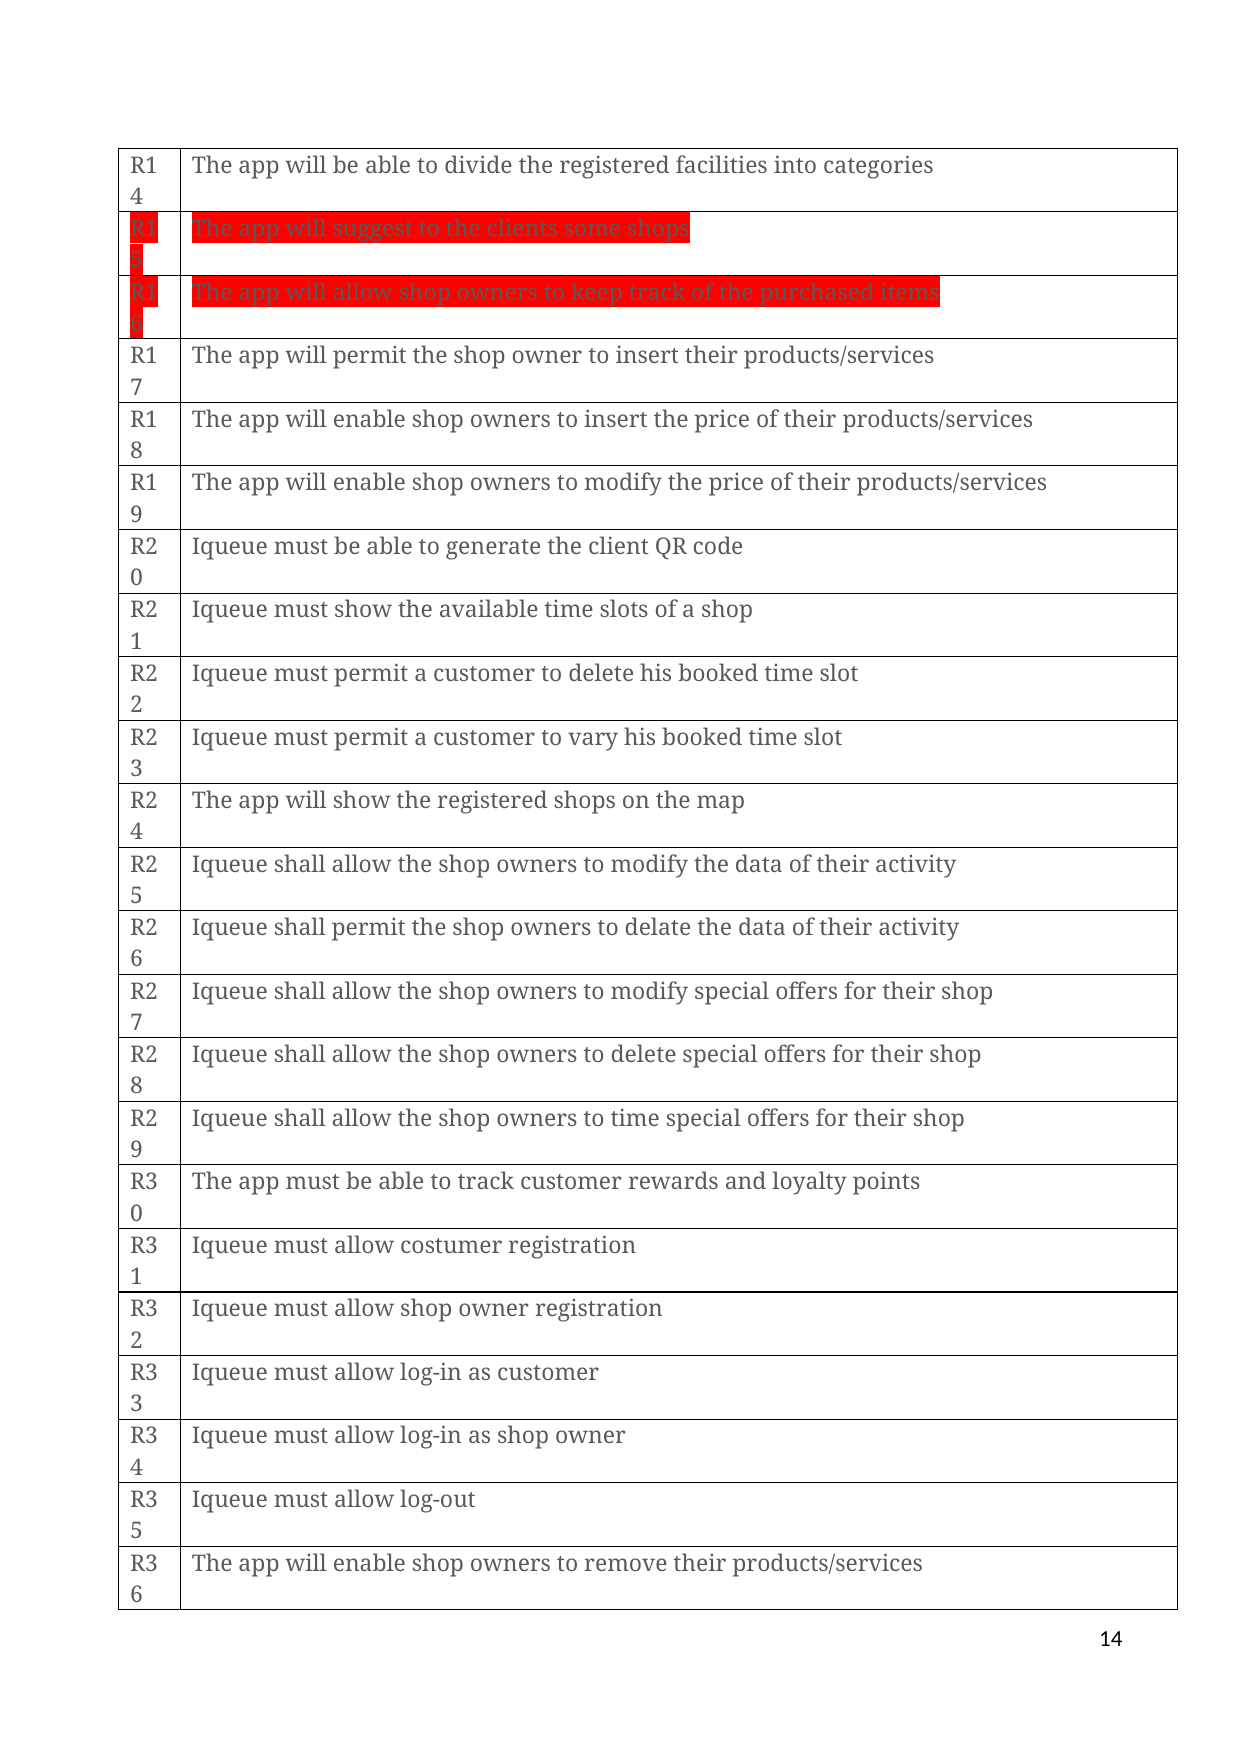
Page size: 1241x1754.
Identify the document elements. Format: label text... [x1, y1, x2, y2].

table_cell R25 [119, 848, 180, 910]
table_cell Iqueue shall allow the shop owners to modify the data of their activity [181, 848, 1177, 910]
table_cell The app will enable shop owners to modify the price of their products/services [181, 466, 1177, 529]
table_cell The app will be able to divide the registered facilities into categories [181, 149, 1177, 211]
table_cell Iqueue must permit a customer to delete his booked time slot [181, 657, 1177, 719]
table_cell R22 [119, 657, 180, 719]
table_cell The app will enable shop owners to insert the price of their products/services [181, 403, 1177, 465]
table_cell The app will allow shop owners to keep track of the purchased items [181, 276, 1177, 338]
table_cell R23 [119, 721, 180, 783]
table_cell R33 [119, 1356, 180, 1418]
table_cell R21 [119, 594, 180, 656]
table_cell The app must be able to track customer rewards and loyalty points [181, 1165, 1177, 1228]
table_cell R16 [143, 276, 180, 338]
table_cell Iqueue shall permit the shop owners to delate the data of their activity [181, 911, 1177, 974]
table_cell Iqueue shall allow the shop owners to delete special offers for their shop [181, 1038, 1177, 1101]
table_cell R28 [119, 1038, 180, 1101]
table_cell Iqueue must permit a customer to vary his booked time slot [181, 721, 1177, 783]
table_cell R27 [119, 975, 180, 1037]
table_cell R20 [119, 530, 180, 592]
table_cell R24 [119, 784, 180, 847]
table_cell Iqueue must allow log-in as customer [181, 1356, 1177, 1418]
table_cell R36 [119, 1547, 180, 1609]
table_cell Iqueue must allow shop owner registration [181, 1293, 1177, 1355]
table_cell R31 [119, 1229, 180, 1291]
table_cell R17 [119, 339, 180, 402]
table_cell R15 [119, 212, 180, 275]
table_cell The app will show the registered shops on the map [181, 784, 1177, 847]
table_cell Iqueue must allow log-out [181, 1483, 1177, 1546]
table_cell Iqueue shall allow the shop owners to time special offers for their shop [181, 1102, 1177, 1164]
table_cell The app will permit the shop owner to insert their products/services [181, 339, 1177, 402]
table_cell Iqueue must allow log-in as shop owner [181, 1420, 1177, 1482]
table_cell The app will suggest to the clients some shops [181, 212, 1177, 275]
table_cell R26 [119, 911, 180, 974]
table_cell The app will enable shop owners to remove their products/services [181, 1547, 1177, 1609]
table_cell Iqueue must allow costumer registration [181, 1229, 1177, 1291]
table_cell R34 [119, 1420, 180, 1482]
table_cell Iqueue must be able to generate the client QR code [181, 530, 1177, 592]
table_cell Iqueue must show the available time slots of a shop [181, 594, 1177, 656]
table_cell R30 [119, 1165, 180, 1228]
table_cell R29 [119, 1102, 180, 1164]
table_cell R32 [119, 1293, 180, 1355]
table_cell R19 [119, 466, 180, 529]
table_cell R18 [119, 403, 180, 465]
table_cell R14 [119, 149, 180, 211]
table_cell R35 [119, 1483, 180, 1546]
table_cell Iqueue shall allow the shop owners to modify special offers for their shop [181, 975, 1177, 1037]
